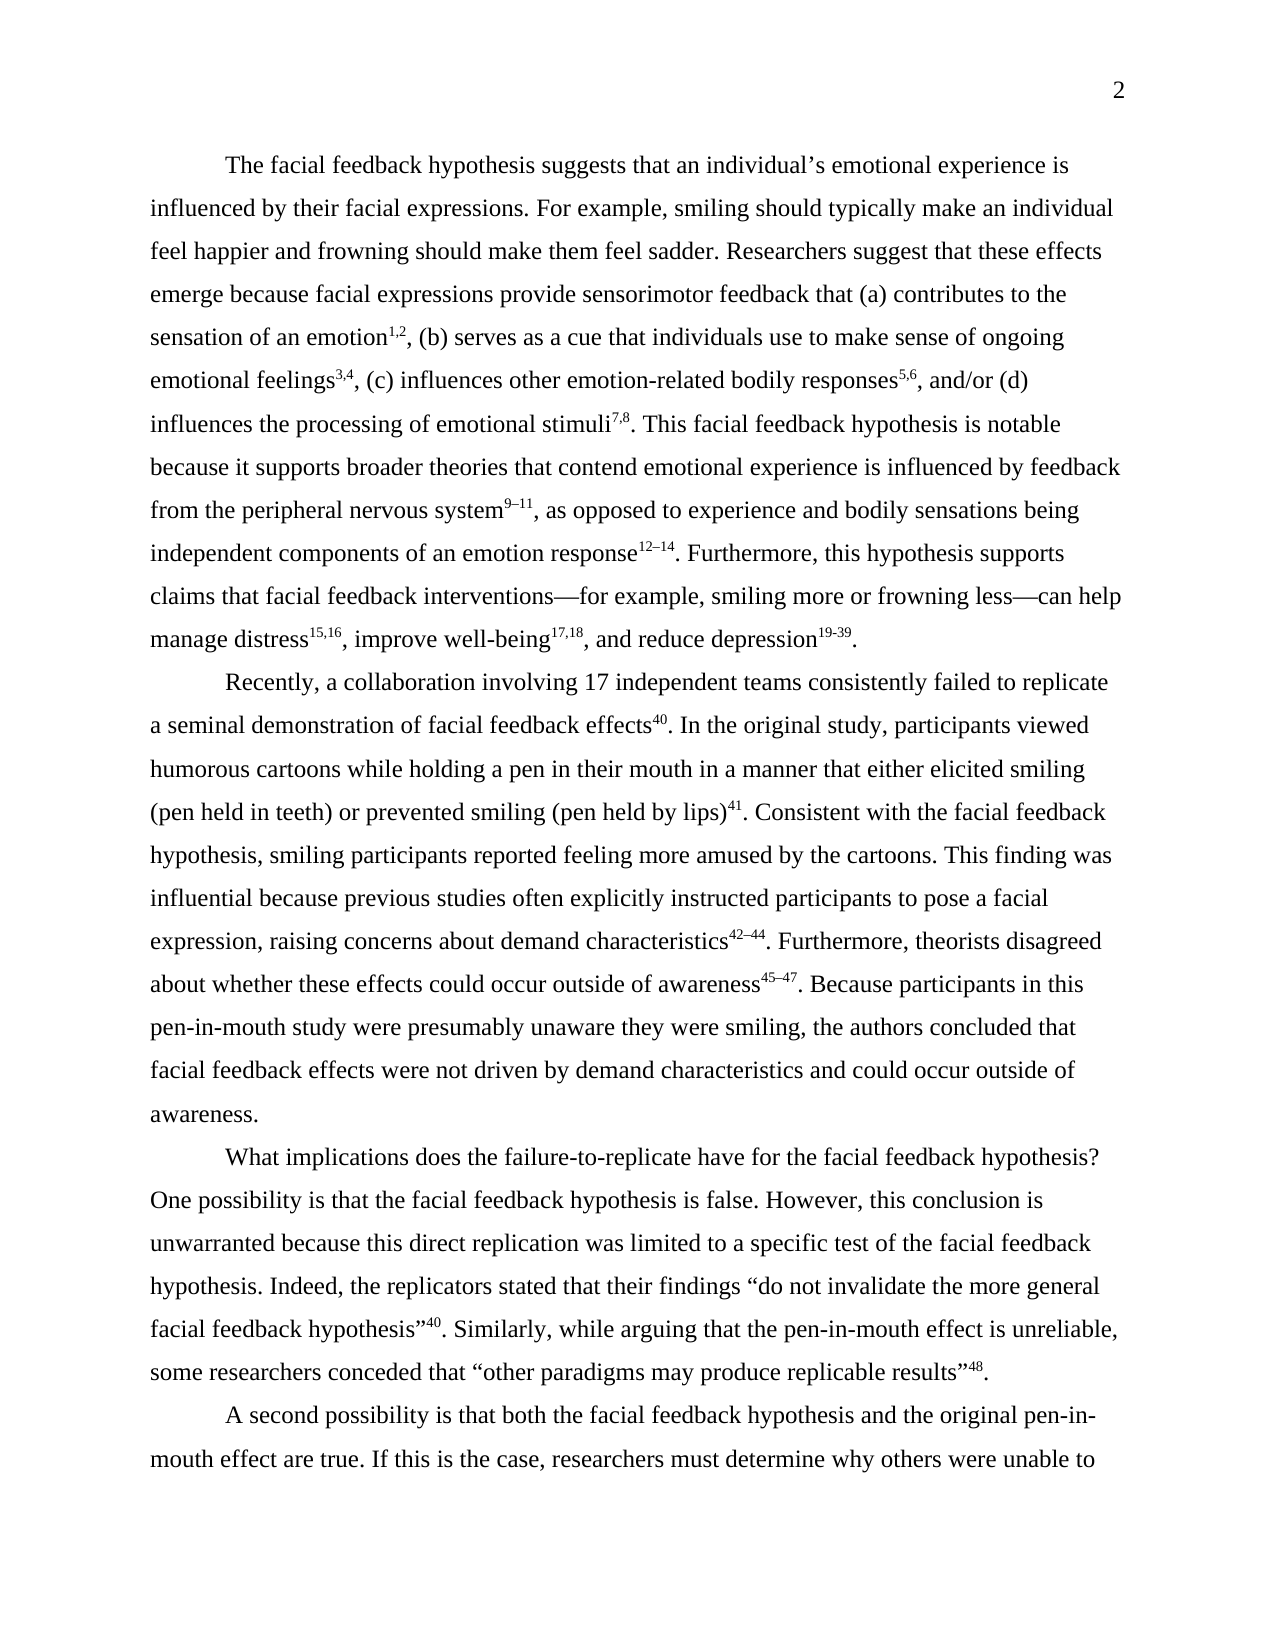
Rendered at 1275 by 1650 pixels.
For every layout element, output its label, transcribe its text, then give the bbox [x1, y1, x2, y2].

text Recently, a collaboration involving 17 independent teams consistently failed to replicate a seminal demonstration of facial feedback effects40. In the original study, participants viewed humorous cartoons while holding a pen in their mouth in a manner that either elicited smiling (pen held in teeth) or prevented smiling (pen held by lips)41. Consistent with the facial feedback hypothesis, smiling participants reported feeling more amused by the cartoons. This finding was influential because previous studies often explicitly instructed participants to pose a facial expression, raising concerns about demand characteristics42–44. Furthermore, theorists disagreed about whether these effects could occur outside of awareness45–47. Because participants in this pen-in-mouth study were presumably unaware they were smiling, the authors concluded that facial feedback effects were not driven by demand characteristics and could occur outside of awareness. [150, 667, 1125, 1127]
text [150, 1401, 1125, 1472]
text What implications does the failure-to-replicate have for the facial feedback hypothesis? One possibility is that the facial feedback hypothesis is false. However, this conclusion is unwarranted because this direct replication was limited to a specific test of the facial feedback hypothesis. Indeed, the replicators stated that their findings “do not invalidate the more general facial feedback hypothesis”40. Similarly, while arguing that the pen-in-mouth effect is unreliable, some researchers conceded that “other paradigms may produce replicable results”48. [150, 1142, 1125, 1386]
text The facial feedback hypothesis suggests that an individual’s emotional experience is influenced by their facial expressions. For example, smiling should typically make an individual feel happier and frowning should make them feel sadder. Researchers suggest that these effects emerge because facial expressions provide sensorimotor feedback that (a) contributes to the sensation of an emotion1,2, (b) serves as a cue that individuals use to make sense of ongoing emotional feelings3,4, (c) influences other emotion-related bodily responses5,6, and/or (d) influences the processing of emotional stimuli7,8. This facial feedback hypothesis is notable because it supports broader theories that contend emotional experience is influenced by feedback from the peripheral nervous system9–11, as opposed to experience and bodily sensations being independent components of an emotion response12–14. Furthermore, this hypothesis supports claims that facial feedback interventions—for example, smiling more or frowning less—can help manage distress15,16, improve well-being17,18, and reduce depression19-39. [150, 150, 1125, 653]
